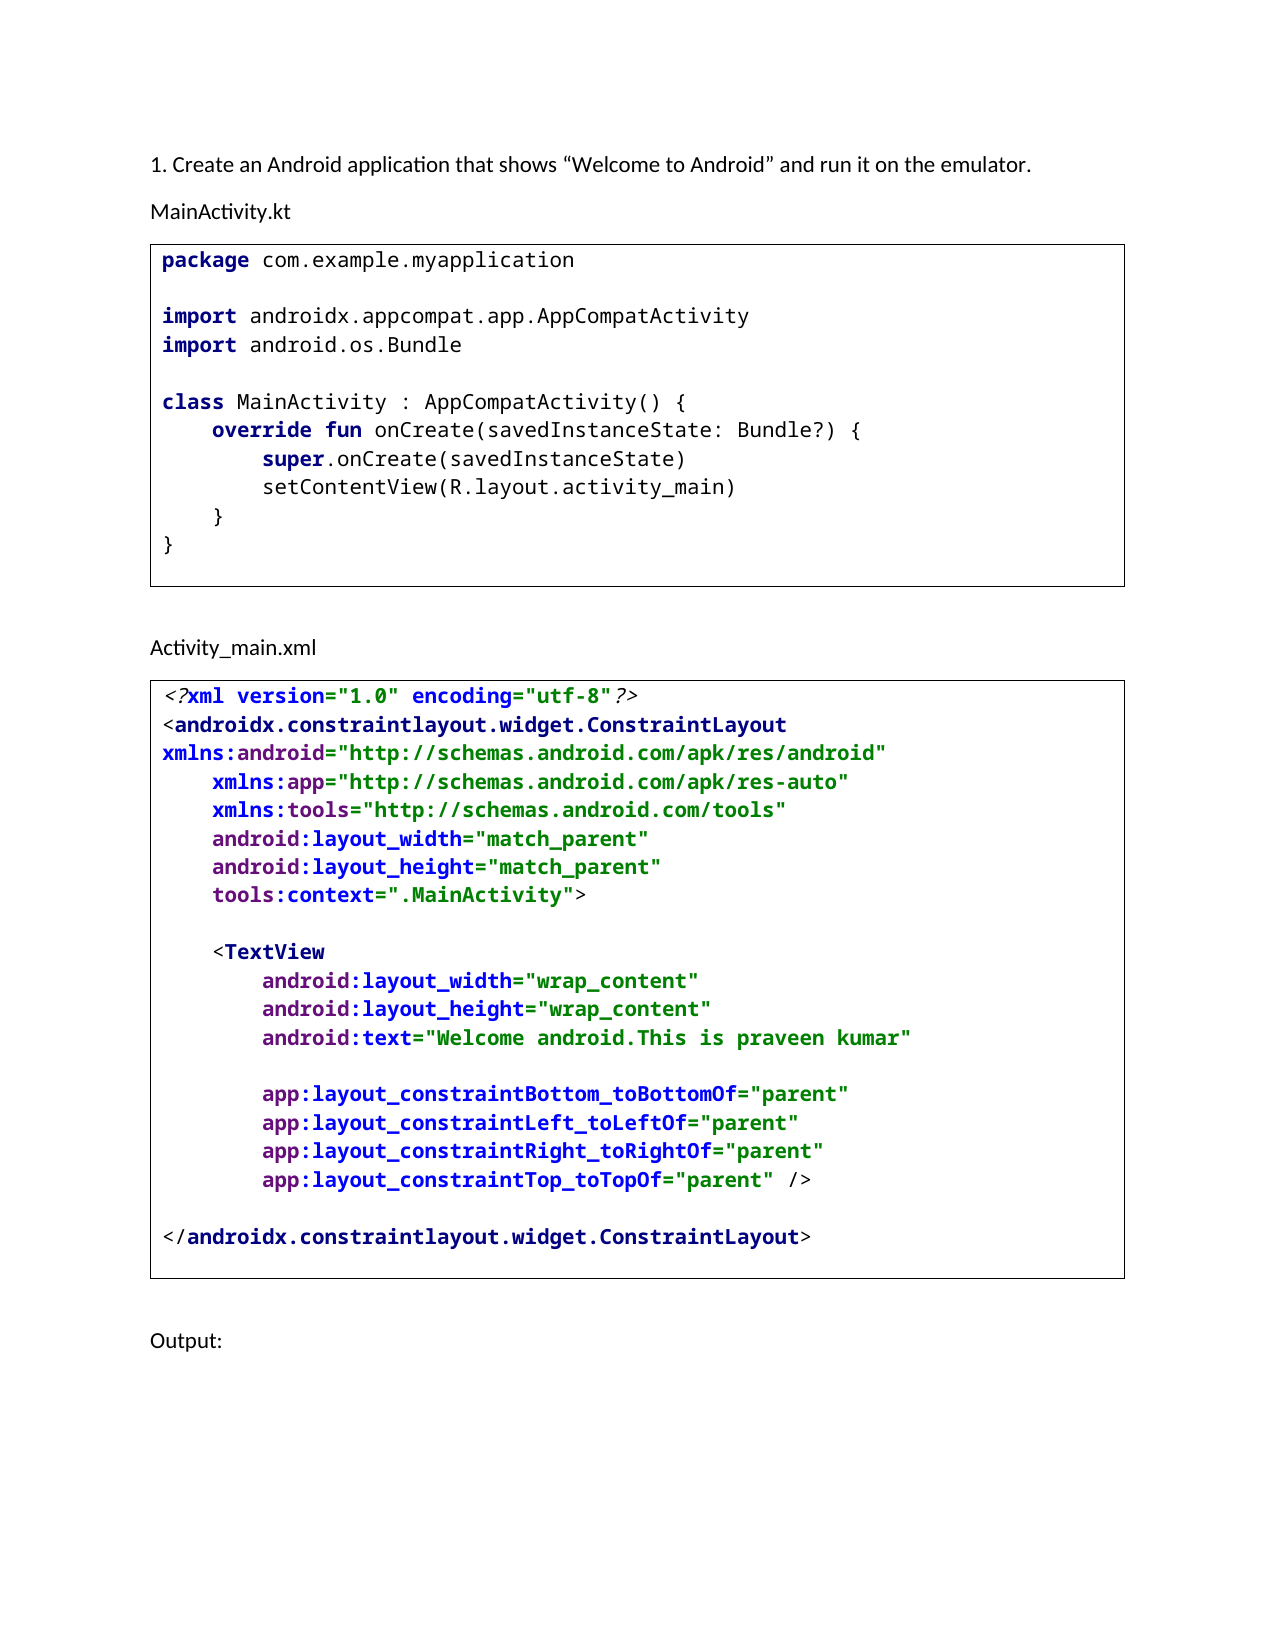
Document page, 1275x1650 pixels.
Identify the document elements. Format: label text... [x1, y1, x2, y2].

text Activity_main.xml [150, 633, 1125, 662]
text 1. Create an Android application that shows “Welcome to Android” and run it on the emulator. [150, 150, 1125, 178]
table_header package com.example.myapplication import androidx.appcompat.app.AppCompatActivity import android.os.Bundle class MainActivity : AppCompatActivity() { override fun onCreate(savedInstanceState: Bundle?) { super.onCreate(savedInstanceState) setContentView(R.layout.activity_main) } } [151, 245, 1124, 586]
table_header <?xml version="1.0" encoding="utf-8"?> <androidx.constraintlayout.widget.ConstraintLayout xmlns:android="http://schemas.android.com/apk/res/android" xmlns:app="http://schemas.android.com/apk/res-auto" xmlns:tools="http://schemas.android.com/tools" android:layout_width="match_parent" android:layout_height="match_parent" tools:context=".MainActivity"> <TextView android:layout_width="wrap_content" android:layout_height="wrap_content" android:text="Welcome android.This is praveen kumar" app:layout_constraintBottom_toBottomOf="parent" app:layout_constraintLeft_toLeftOf="parent" app:layout_constraintRight_toRightOf="parent" app:layout_constraintTop_toTopOf="parent" /> </androidx.constraintlayout.widget.ConstraintLayout> [151, 681, 1124, 1278]
text Output: [150, 1326, 1125, 1354]
text MainActivity.kt [150, 197, 1125, 225]
